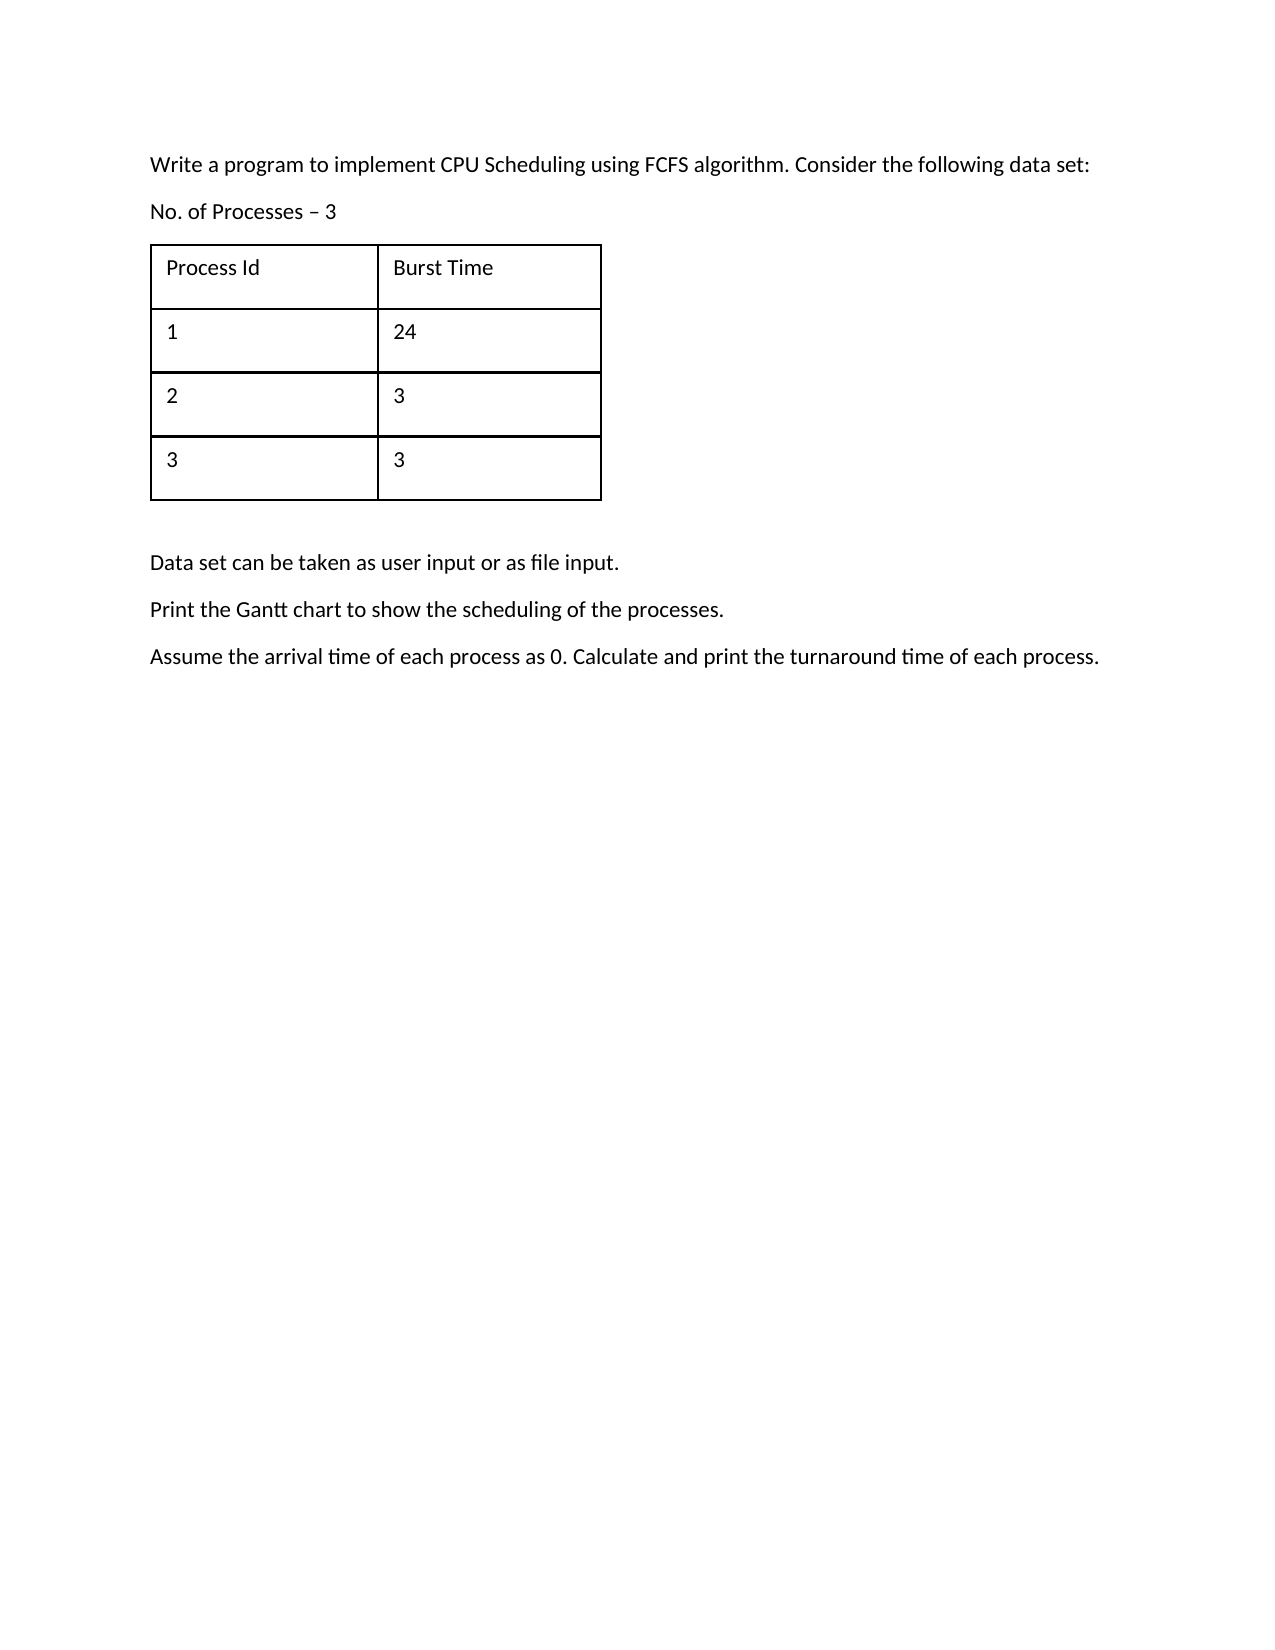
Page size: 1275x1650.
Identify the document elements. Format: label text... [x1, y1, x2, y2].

text No. of Processes – 3 [150, 197, 1125, 225]
table_cell 3 [152, 438, 377, 499]
text Write a program to implement CPU Scheduling using FCFS algorithm. Consider the following data set: [150, 150, 1125, 178]
table_cell 1 [152, 310, 377, 371]
text Assume the arrival time of each process as 0. Calculate and print the turnaround time of each process. [150, 642, 1125, 670]
text Data set can be taken as user input or as file input. [150, 548, 1125, 576]
table_cell 2 [152, 374, 377, 435]
text Print the Gantt chart to show the scheduling of the processes. [150, 595, 1125, 623]
table_cell 3 [379, 438, 600, 499]
table_cell 24 [379, 310, 600, 371]
table_header Burst Time [379, 246, 600, 308]
table_header Process Id [152, 246, 377, 308]
table_cell 3 [379, 374, 600, 435]
